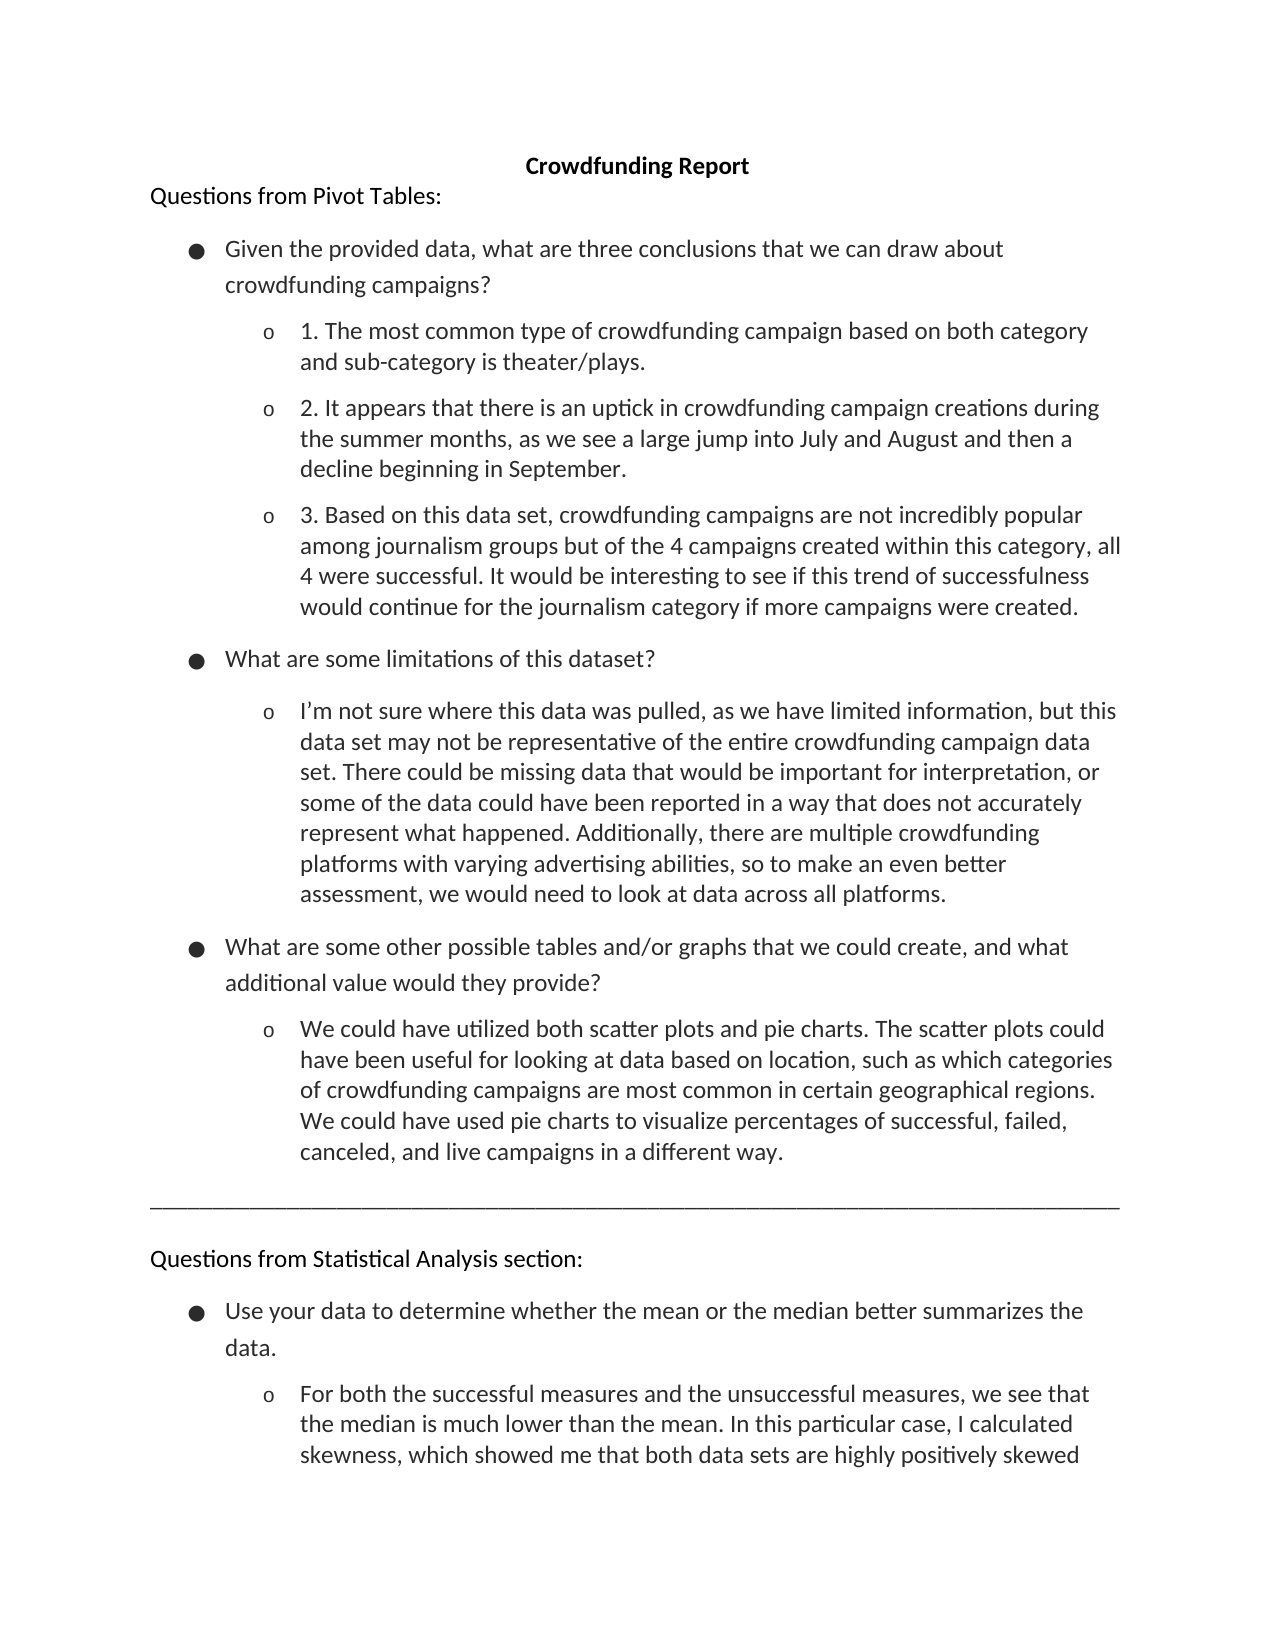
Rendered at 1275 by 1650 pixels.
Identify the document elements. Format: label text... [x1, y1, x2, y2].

list 1. The most common type of crowdfunding campaign based on both category and sub-category is theater/plays. [262, 316, 1125, 377]
list 3. Based on this data set, crowdfunding campaigns are not incredibly popular among journalism groups but of the 4 campaigns created within this category, all 4 were successful. It would be interesting to see if this trend of successfulness would continue for the journalism category if more campaigns were created. [262, 499, 1125, 621]
list What are some limitations of this dataset? [187, 637, 1125, 680]
list 2. It appears that there is an uptick in crowdfunding campaign creations during the summer months, as we see a large jump into July and August and then a decline beginning in September. [262, 392, 1125, 484]
text ______________________________________________________________________________ [150, 1182, 1125, 1212]
text Crowdfunding Report [150, 150, 1125, 181]
list I’m not sure where this data was pulled, as we have limited information, but this data set may not be representative of the entire crowdfunding campaign data set. There could be missing data that would be important for interpretation, or some of the data could have been reported in a way that does not accurately represent what happened. Additionally, there are multiple crowdfunding platforms with varying advertising abilities, so to make an even better assessment, we would need to look at data across all platforms. [262, 695, 1125, 909]
list Given the provided data, what are three conclusions that we can draw about crowdfunding campaigns? [187, 227, 1125, 300]
list We could have utilized both scatter plots and pie charts. The scatter plots could have been useful for looking at data based on location, such as which categories of crowdfunding campaigns are most common in certain geographical regions. We could have used pie charts to visualize percentages of successful, failed, canceled, and live campaigns in a different way. [262, 1013, 1125, 1166]
text Questions from Statistical Analysis section: [150, 1243, 1125, 1273]
list What are some other possible tables and/or graphs that we could create, and what additional value would they provide? [187, 925, 1125, 998]
list Use your data to determine whether the mean or the median better summarizes the data. [187, 1289, 1125, 1362]
text Questions from Pivot Tables: [150, 181, 1125, 211]
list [262, 1378, 1125, 1469]
